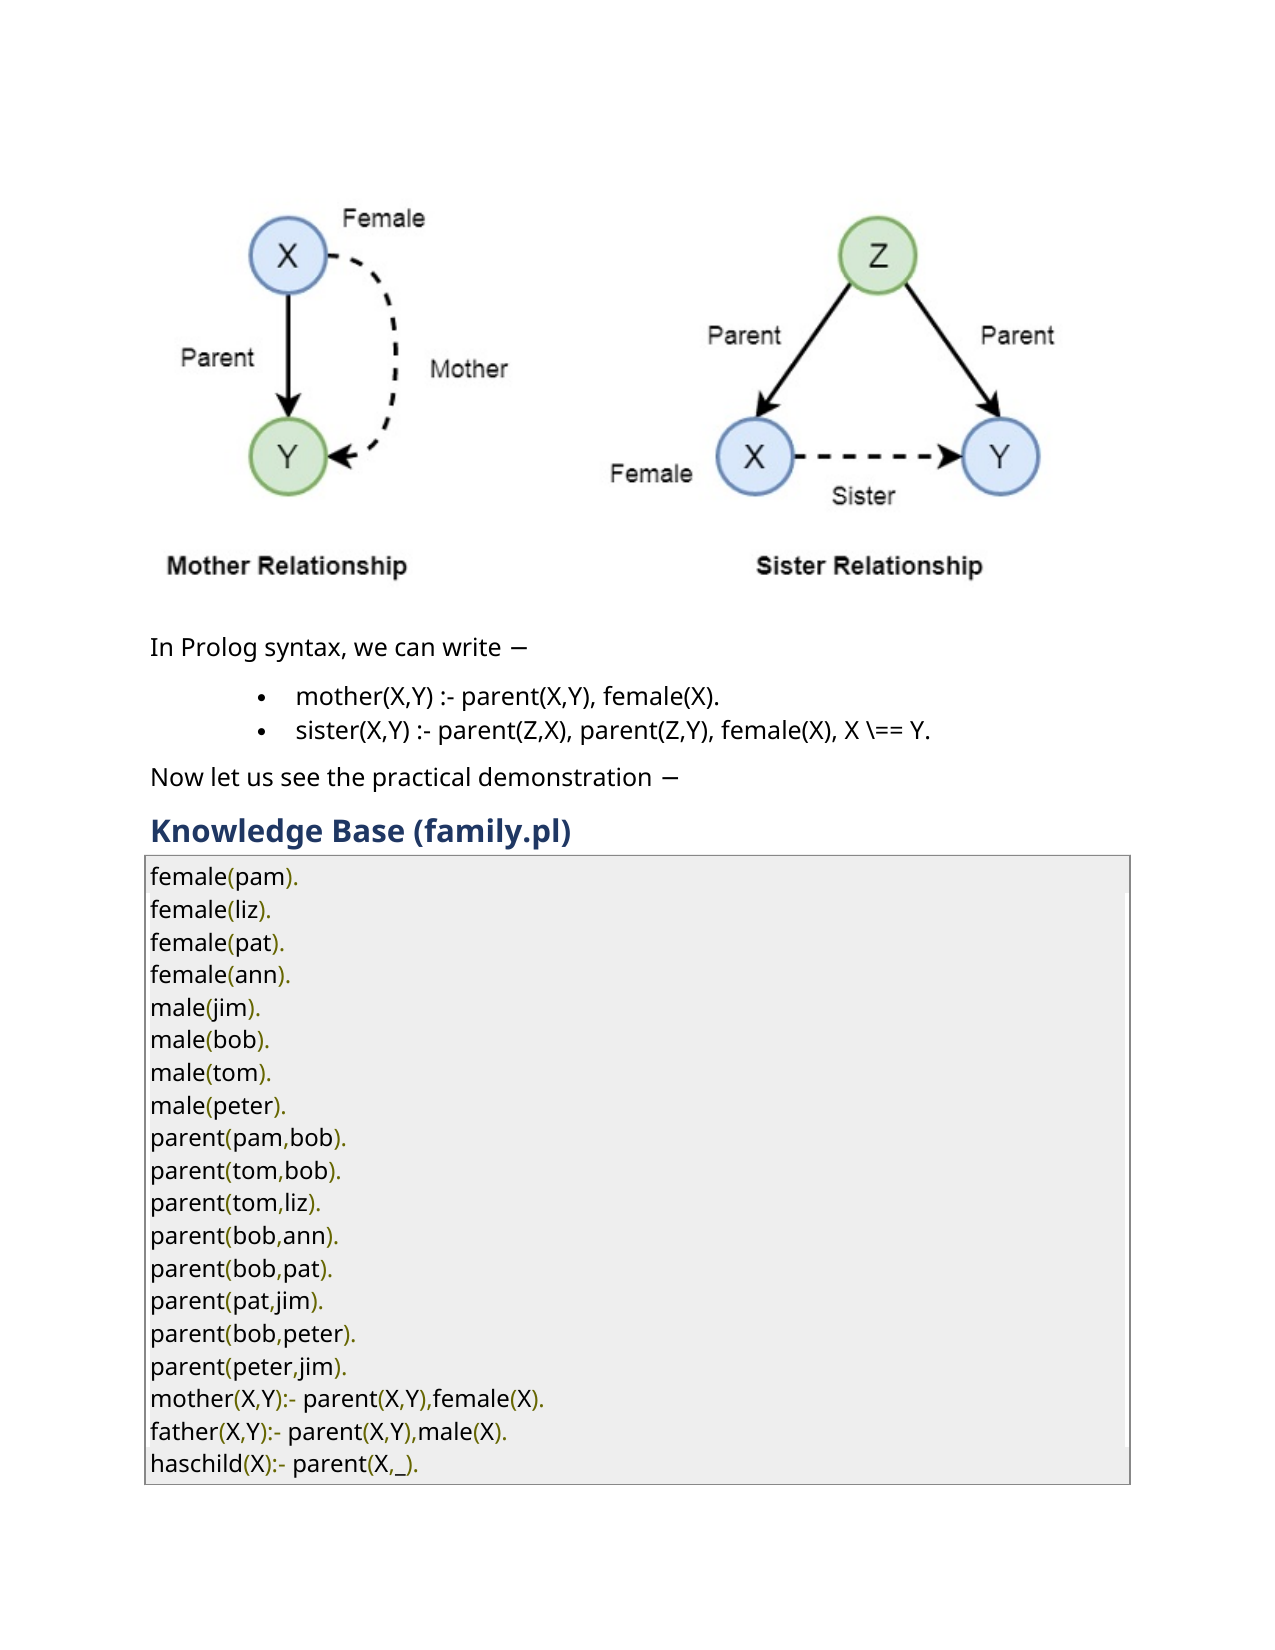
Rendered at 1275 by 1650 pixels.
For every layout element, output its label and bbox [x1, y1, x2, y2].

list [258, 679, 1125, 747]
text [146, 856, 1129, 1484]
picture [150, 150, 1088, 611]
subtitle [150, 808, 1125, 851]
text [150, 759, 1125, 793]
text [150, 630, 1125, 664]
